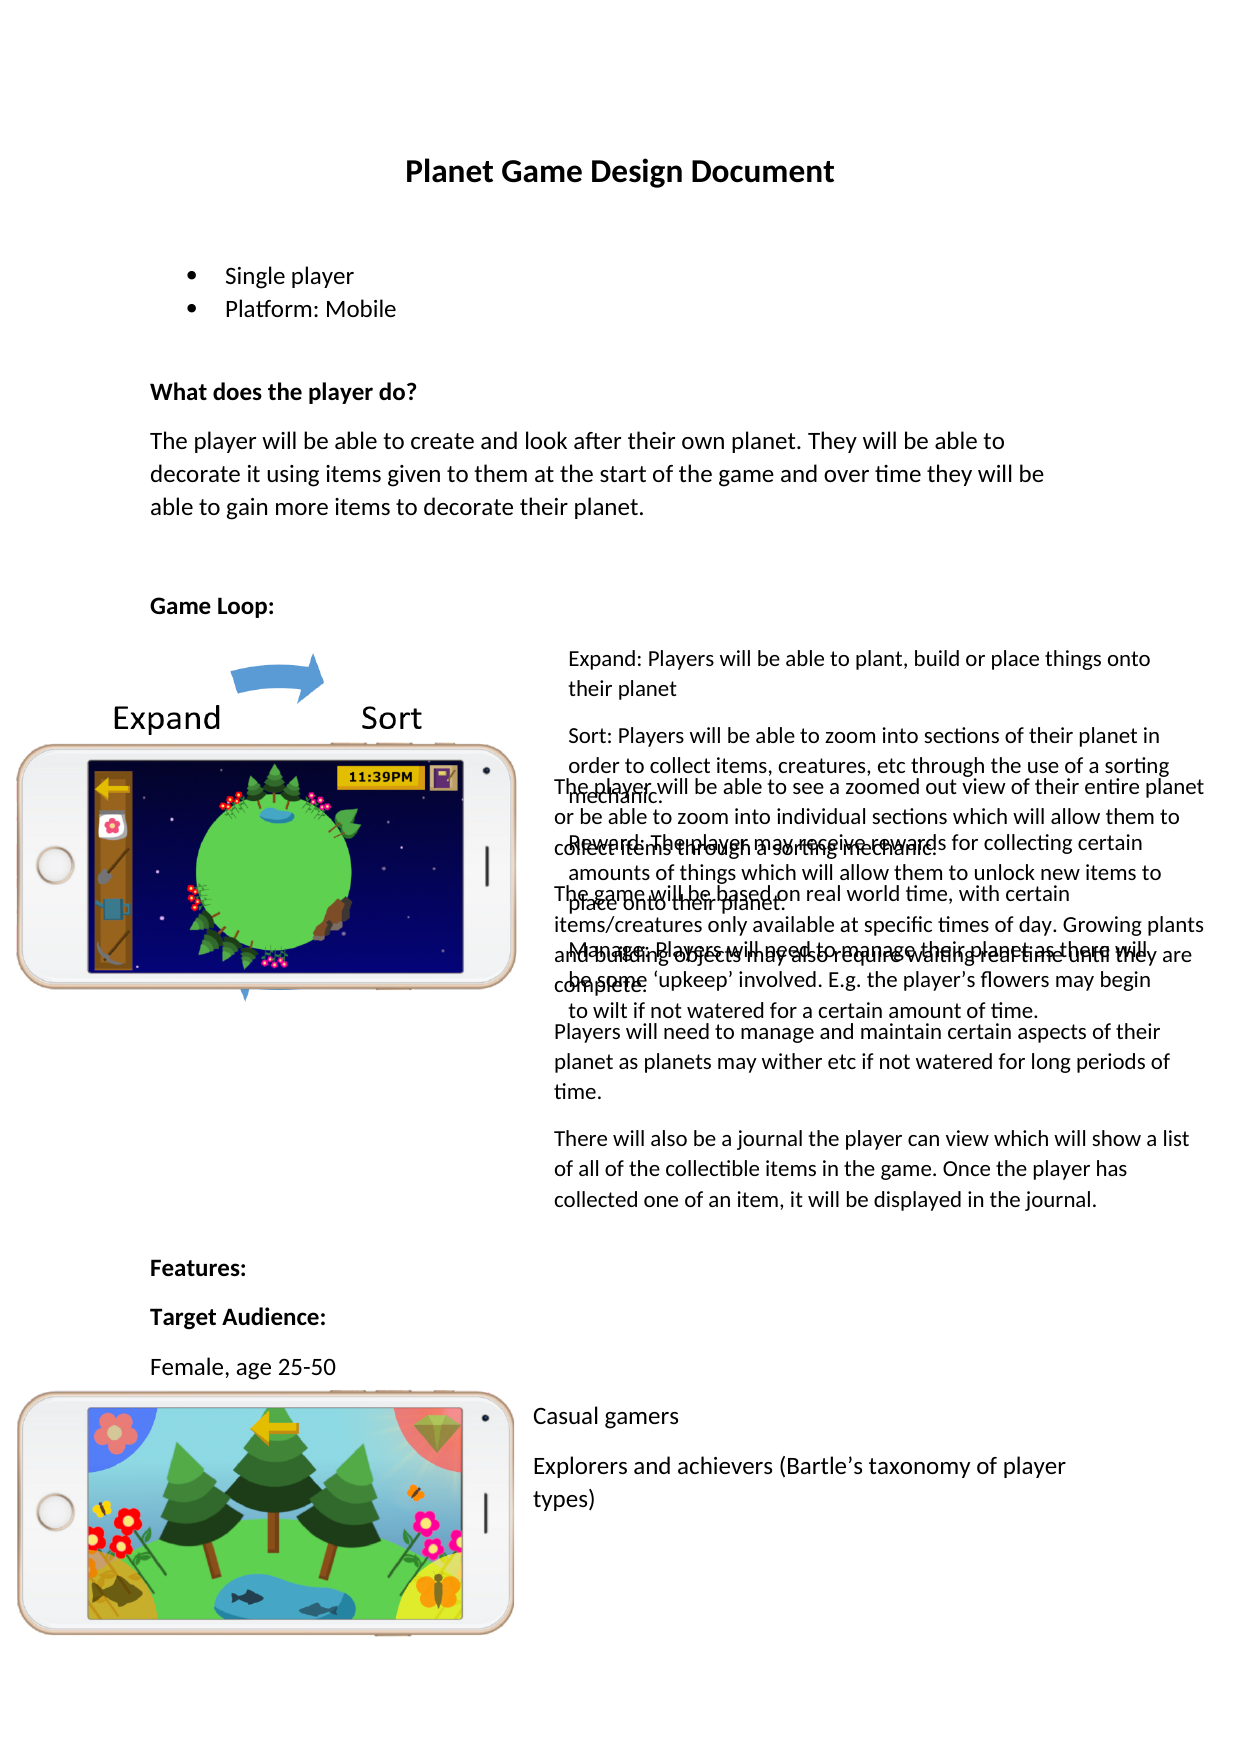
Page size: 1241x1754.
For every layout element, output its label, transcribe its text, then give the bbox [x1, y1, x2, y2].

text Game Loop: [150, 590, 1090, 621]
text Features: [150, 689, 1090, 1282]
text Explorers and achievers (Bartle’s taxonomy of player types) [515, 1450, 1090, 1513]
text Female, age 25-50 [150, 1351, 1090, 1381]
text The player will be able to create and look after their own planet. They will be able to decorate it using items given to them at the start of the game and over time they will be able to gain more items to decorate their planet. [150, 425, 1090, 522]
text Casual gamers [515, 1400, 1090, 1431]
list Platform: Mobile [187, 293, 1090, 324]
list Single player [187, 260, 1090, 291]
picture [11, 641, 522, 1016]
picture [15, 1386, 515, 1639]
text What does the player do? [150, 376, 1090, 406]
text Target Audience: [150, 1301, 1090, 1332]
text Planet Game Design Document [150, 150, 1090, 191]
